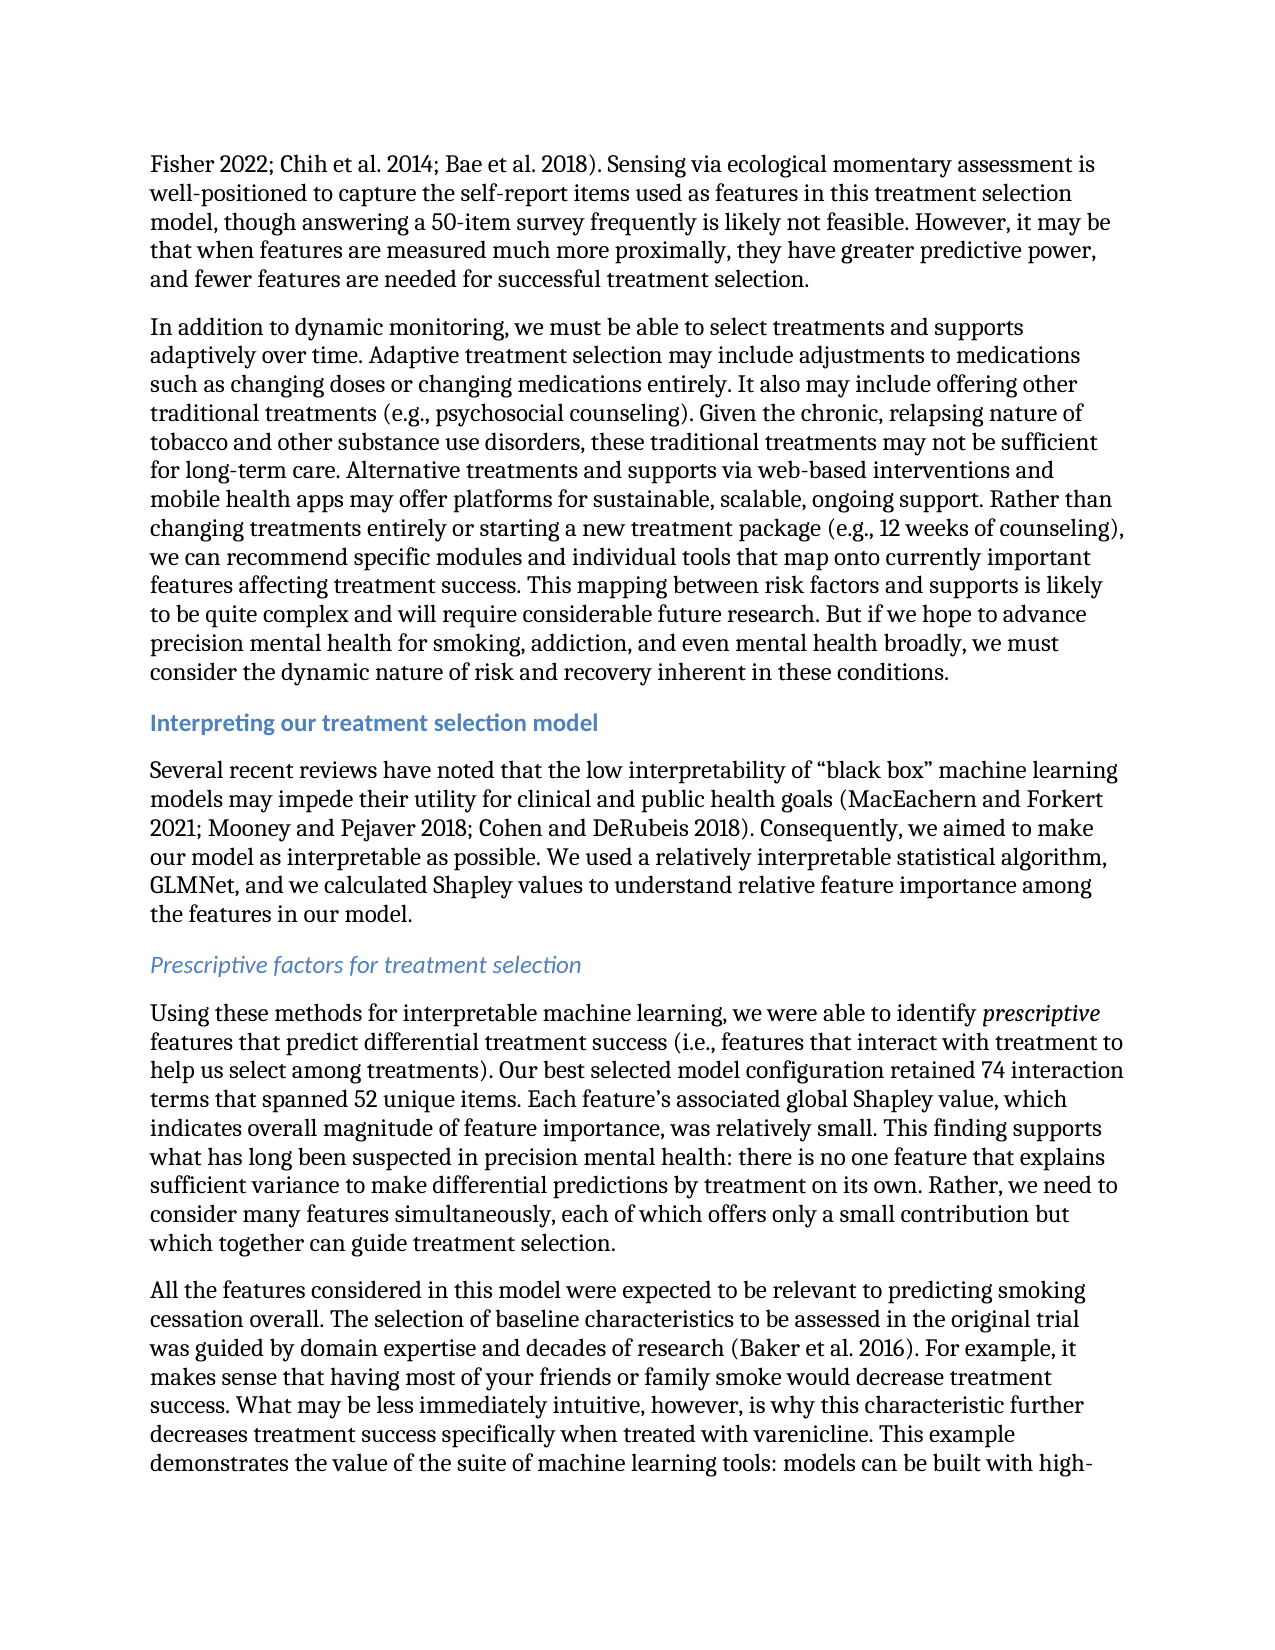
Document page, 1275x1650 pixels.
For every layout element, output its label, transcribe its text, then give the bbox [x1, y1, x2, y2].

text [150, 1276, 1125, 1478]
text Using these methods for interpretable machine learning, we were able to identify prescriptive features that predict differential treatment success (i.e., features that interact with treatment to help us select among treatments). Our best selected model configuration retained 74 interaction terms that spanned 52 unique items. Each feature’s associated global Shapley value, which indicates overall magnitude of feature importance, was relatively small. This finding supports what has long been suspected in precision mental health: there is no one feature that explains sufficient variance to make differential predictions by treatment on its own. Rather, we need to consider many features simultaneously, each of which offers only a small contribution but which together can guide treatment selection. [150, 999, 1125, 1258]
subtitle Prescriptive factors for treatment selection [150, 950, 1125, 980]
text Several recent reviews have noted that the low interpretability of “black box” machine learning models may impede their utility for clinical and public health goals (MacEachern and Forkert 2021; Mooney and Pejaver 2018; Cohen and DeRubeis 2018). Consequently, we aimed to make our model as interpretable as possible. We used a relatively interpretable statistical algorithm, GLMNet, and we calculated Shapley values to understand relative feature importance among the features in our model. [150, 756, 1125, 929]
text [150, 150, 1125, 294]
subtitle Interpreting our treatment selection model [150, 707, 1125, 738]
text In addition to dynamic monitoring, we must be able to select treatments and supports adaptively over time. Adaptive treatment selection may include adjustments to medications such as changing doses or changing medications entirely. It also may include offering other traditional treatments (e.g., psychosocial counseling). Given the chronic, relapsing nature of tobacco and other substance use disorders, these traditional treatments may not be sufficient for long-term care. Alternative treatments and supports via web-based interventions and mobile health apps may offer platforms for sustainable, scalable, ongoing support. Rather than changing treatments entirely or starting a new treatment package (e.g., 12 weeks of counseling), we can recommend specific modules and individual tools that map onto currently important features affecting treatment success. This mapping between risk factors and supports is likely to be quite complex and will require considerable future research. But if we hope to advance precision mental health for smoking, addiction, and even mental health broadly, we must consider the dynamic nature of risk and recovery inherent in these conditions. [150, 312, 1125, 686]
